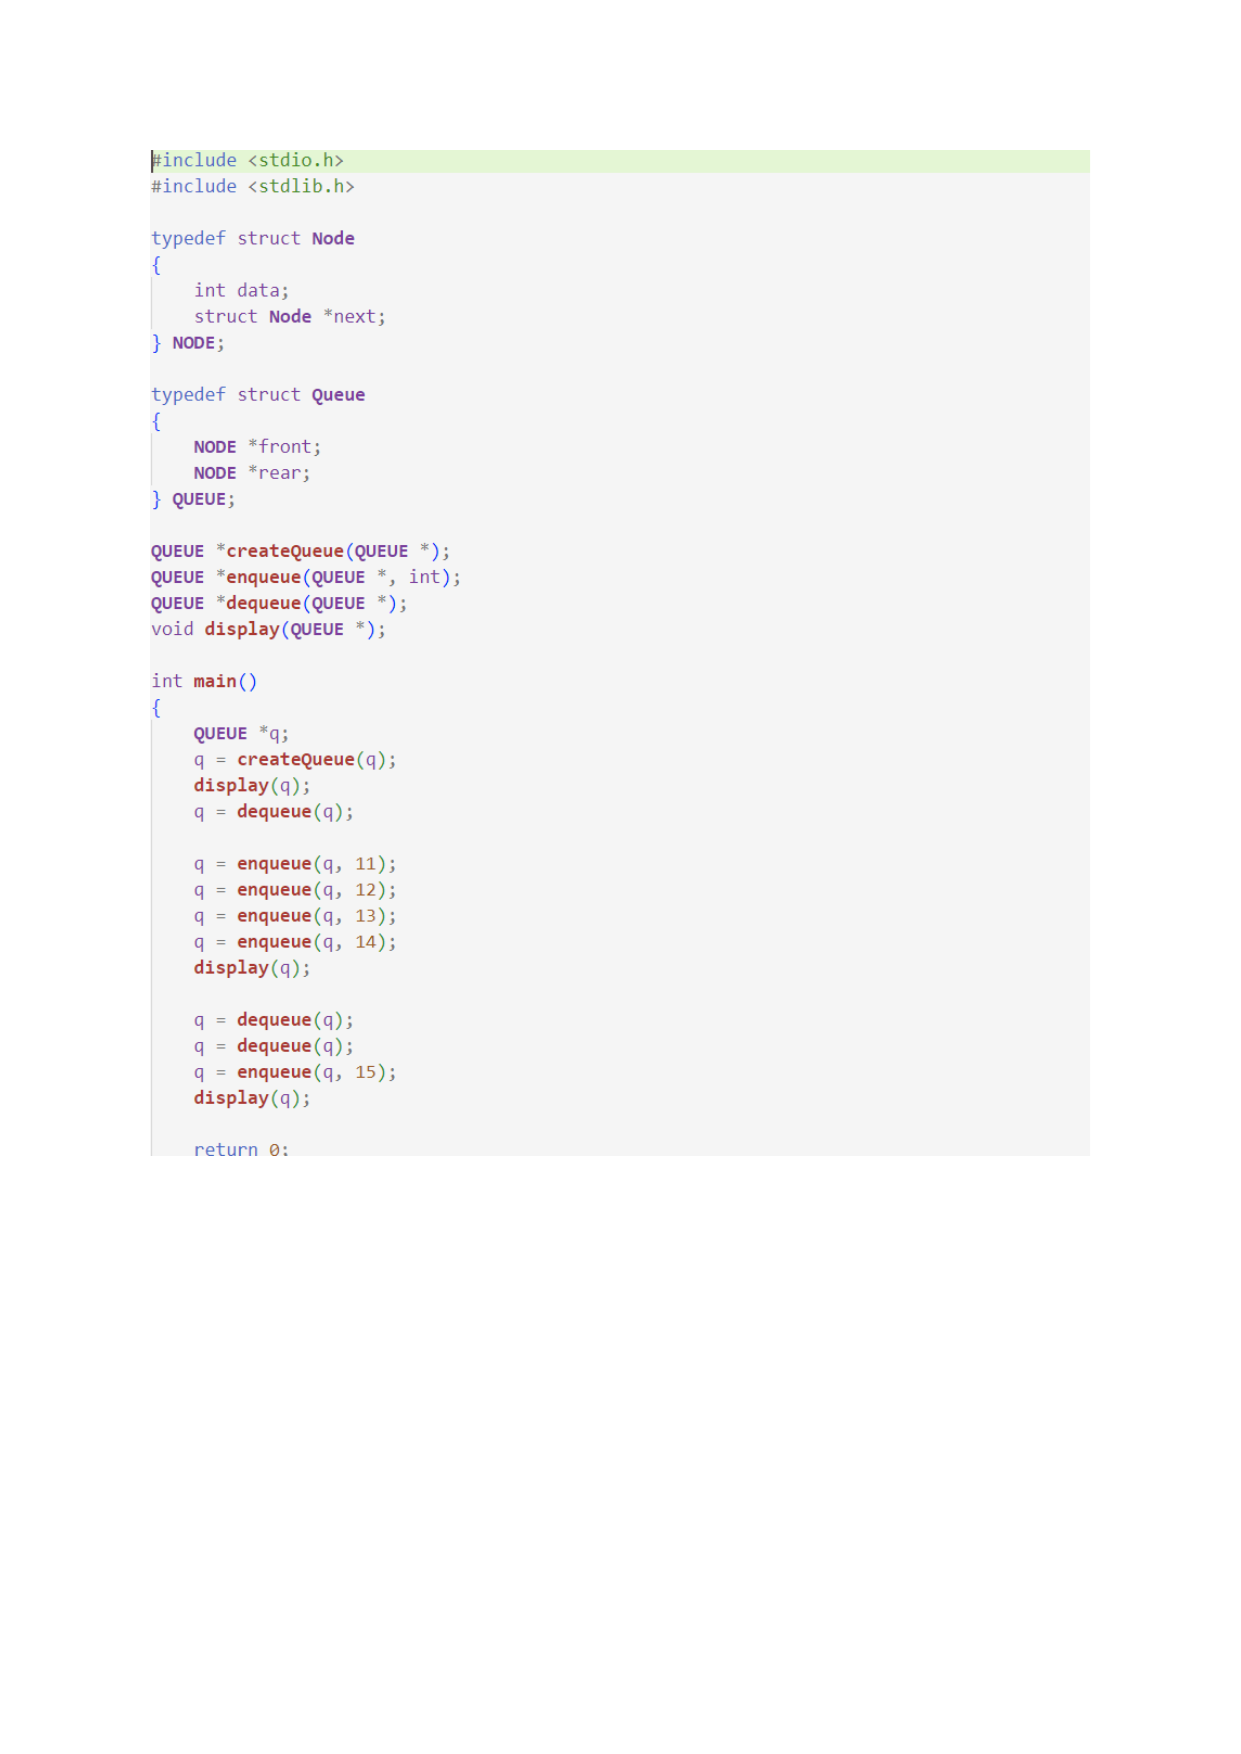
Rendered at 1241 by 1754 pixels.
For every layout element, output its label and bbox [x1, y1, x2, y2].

picture [150, 150, 1091, 1156]
